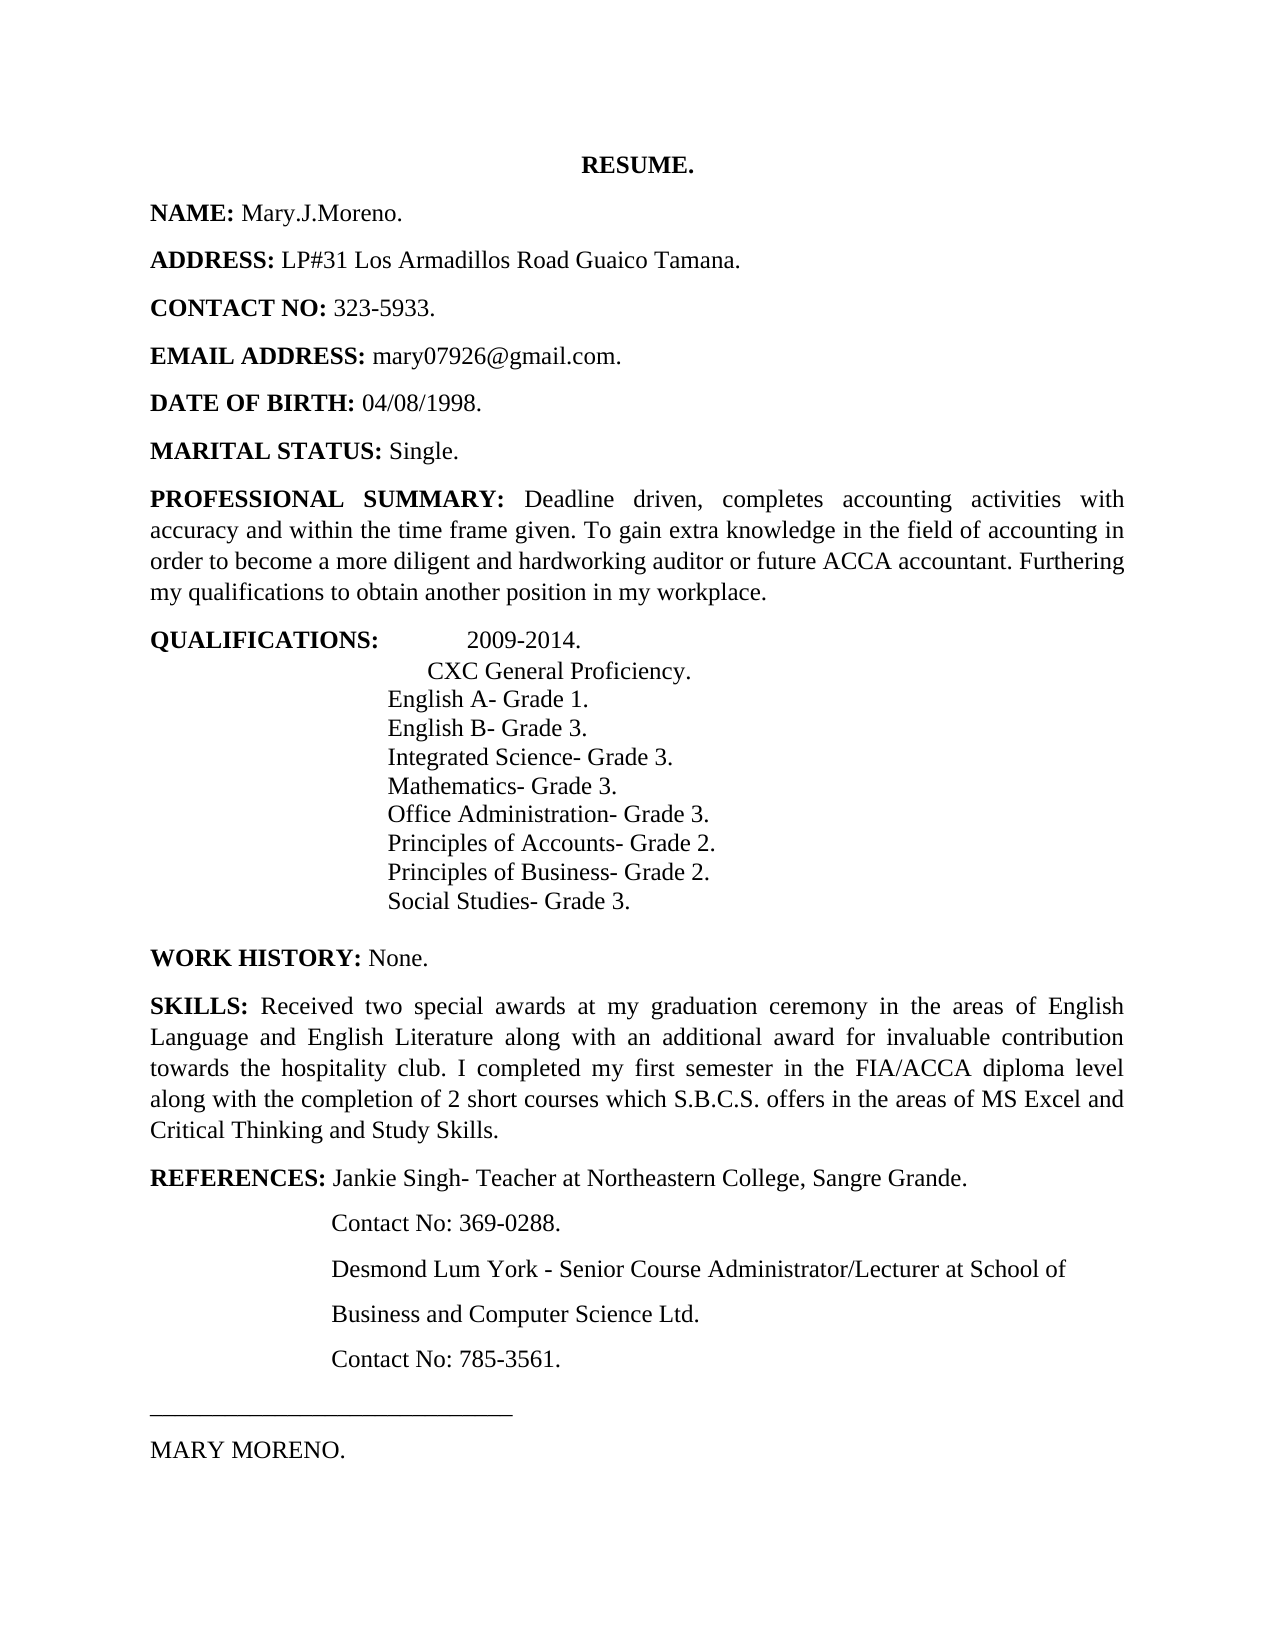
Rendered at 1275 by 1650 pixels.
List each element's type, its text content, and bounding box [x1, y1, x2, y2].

text CONTACT NO: 323-5933. [150, 293, 1125, 322]
text MARITAL STATUS: Single. [150, 436, 1125, 465]
text Mathematics- Grade 3. [150, 771, 1125, 799]
text _____________________________ [150, 1390, 1125, 1419]
text Contact No: 785-3561. [150, 1344, 1125, 1373]
text NAME: Mary.J.Moreno. [150, 198, 1125, 226]
text WORK HISTORY: None. [150, 943, 1125, 972]
text Principles of Accounts- Grade 2. [150, 828, 1125, 857]
text MARY MORENO. [150, 1435, 1125, 1464]
text RESUME. [150, 150, 1125, 179]
text DATE OF BIRTH: 04/08/1998. [150, 388, 1125, 417]
text REFERENCES: Jankie Singh- Teacher at Northeastern College, Sangre Grande. [150, 1163, 1125, 1192]
text Business and Computer Science Ltd. [150, 1299, 1125, 1328]
text ADDRESS: LP#31 Los Armadillos Road Guaico Tamana. [150, 245, 1125, 274]
text SKILLS: Received two special awards at my graduation ceremony in the areas of English Language and English Literature along with an additional award for invaluable contribution towards the hospitality club. I completed my first semester in the FIA/ACCA diploma level along with the completion of 2 short courses which S.B.C.S. offers in the areas of MS Excel and Critical Thinking and Study Skills. [150, 991, 1125, 1144]
text Social Studies- Grade 3. [150, 886, 1125, 914]
text Contact No: 369-0288. [150, 1208, 1125, 1237]
text English B- Grade 3. [150, 713, 1125, 742]
text English A- Grade 1. [150, 684, 1125, 713]
text Principles of Business- Grade 2. [150, 857, 1125, 886]
text CXC General Proficiency. [150, 656, 1125, 684]
text EMAIL ADDRESS: mary07926@gmail.com. [150, 341, 1125, 369]
text Desmond Lum York - Senior Course Administrator/Lecturer at School of [150, 1254, 1125, 1282]
text Office Administration- Grade 3. [150, 799, 1125, 828]
text Integrated Science- Grade 3. [150, 742, 1125, 771]
text QUALIFICATIONS: 2009-2014. [150, 625, 1125, 653]
text PROFESSIONAL SUMMARY: Deadline driven, completes accounting activities with accuracy and within the time frame given. To gain extra knowledge in the field of accounting in order to become a more diligent and hardworking auditor or future ACCA accountant. Furthering my qualifications to obtain another position in my workplace. [150, 484, 1125, 606]
